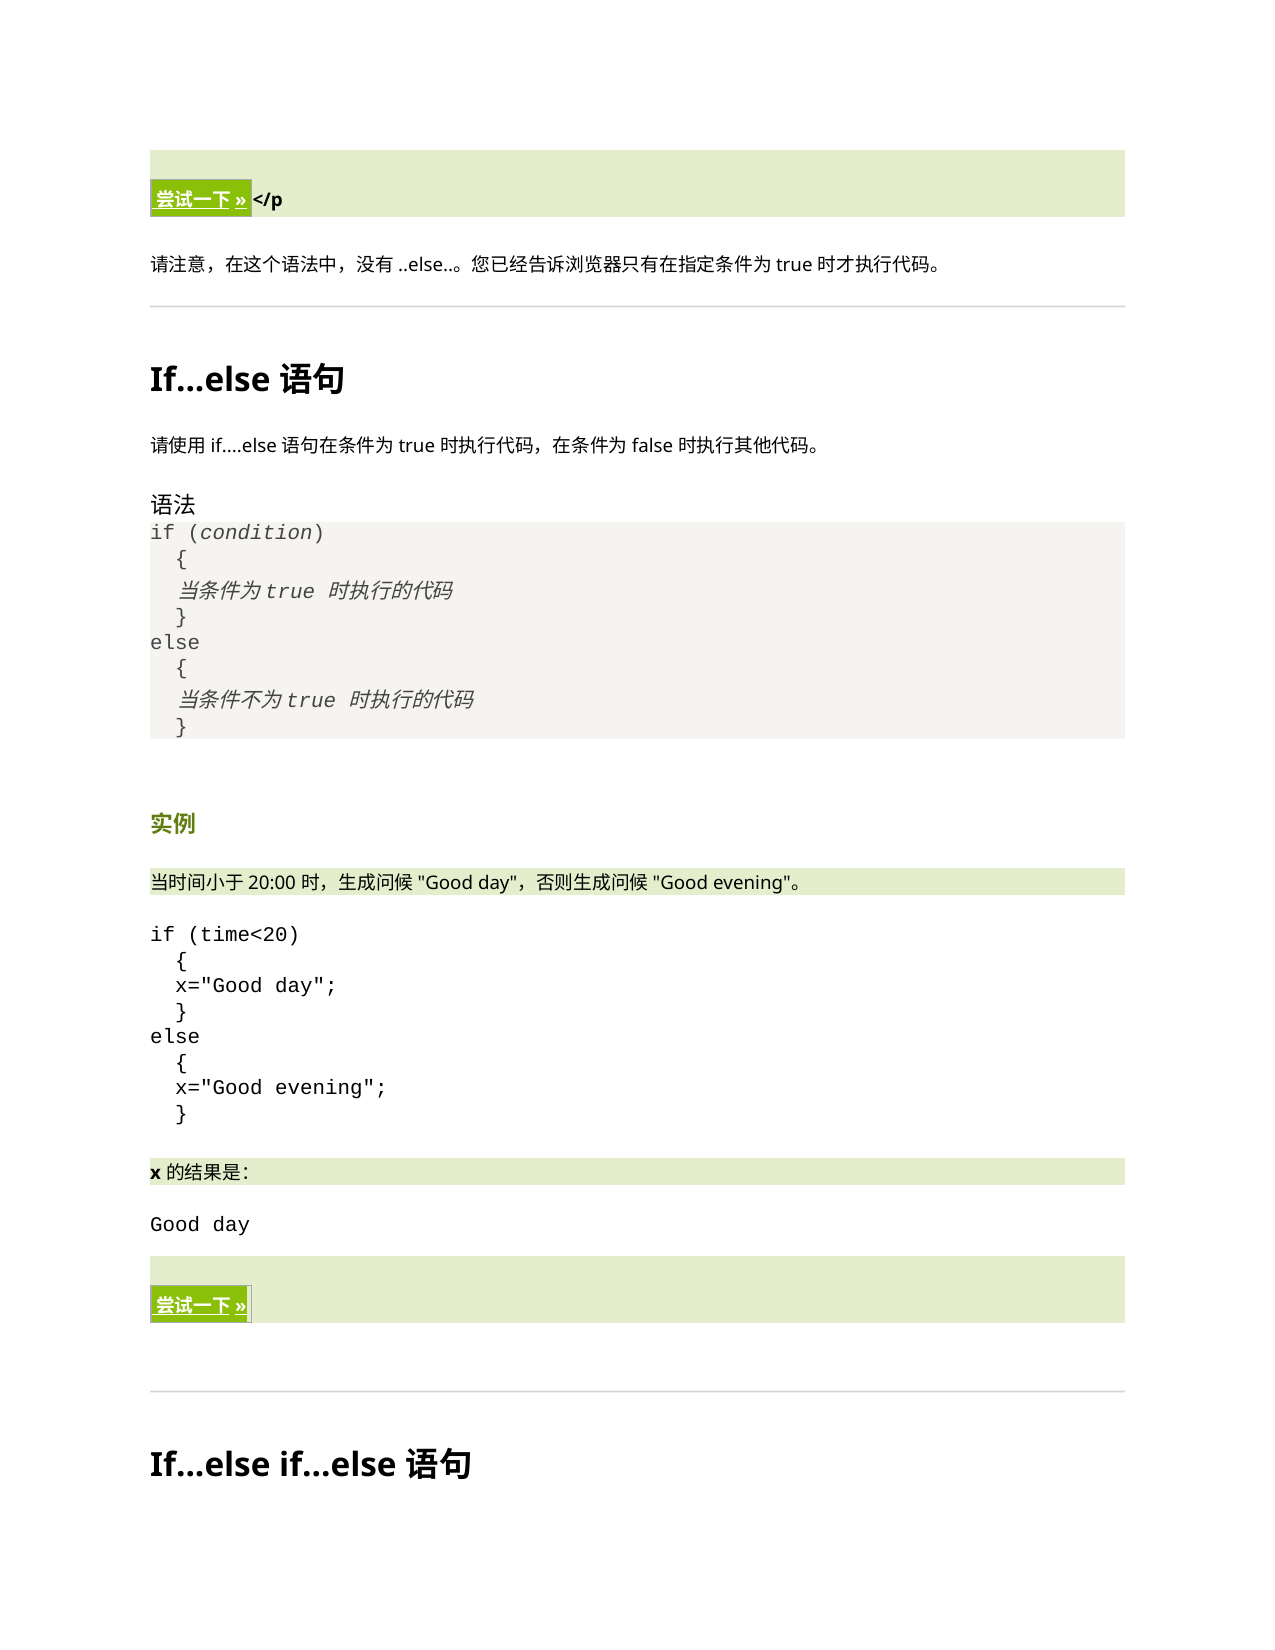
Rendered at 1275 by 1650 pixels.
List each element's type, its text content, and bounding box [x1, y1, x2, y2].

text 尝试一下 » [150, 1256, 1125, 1323]
text 当时间小于 20:00 时，生成问候 "Good day"，否则生成问候 "Good evening"。 [150, 868, 1125, 895]
text Good day [150, 1214, 1125, 1238]
subtitle 实例 [150, 806, 1125, 839]
subtitle 语法 [150, 487, 1125, 520]
text if (condition) { 当条件为 true 时执行的代码 } else { 当条件不为 true 时执行的代码 } [150, 522, 1125, 739]
text if (time<20) { x="Good day"; } else { x="Good evening"; } [150, 924, 1125, 1127]
text x 的结果是： [150, 1158, 1125, 1185]
subtitle If...else if...else 语句 [150, 1438, 1125, 1486]
text 请注意，在这个语法中，没有 ..else..。您已经告诉浏览器只有在指定条件为 true 时才执行代码。 [150, 249, 1125, 277]
text 尝试一下 »</p [150, 150, 1125, 217]
text 请使用 if....else 语句在条件为 true 时执行代码，在条件为 false 时执行其他代码。 [150, 430, 1125, 457]
subtitle If...else 语句 [150, 353, 1125, 401]
